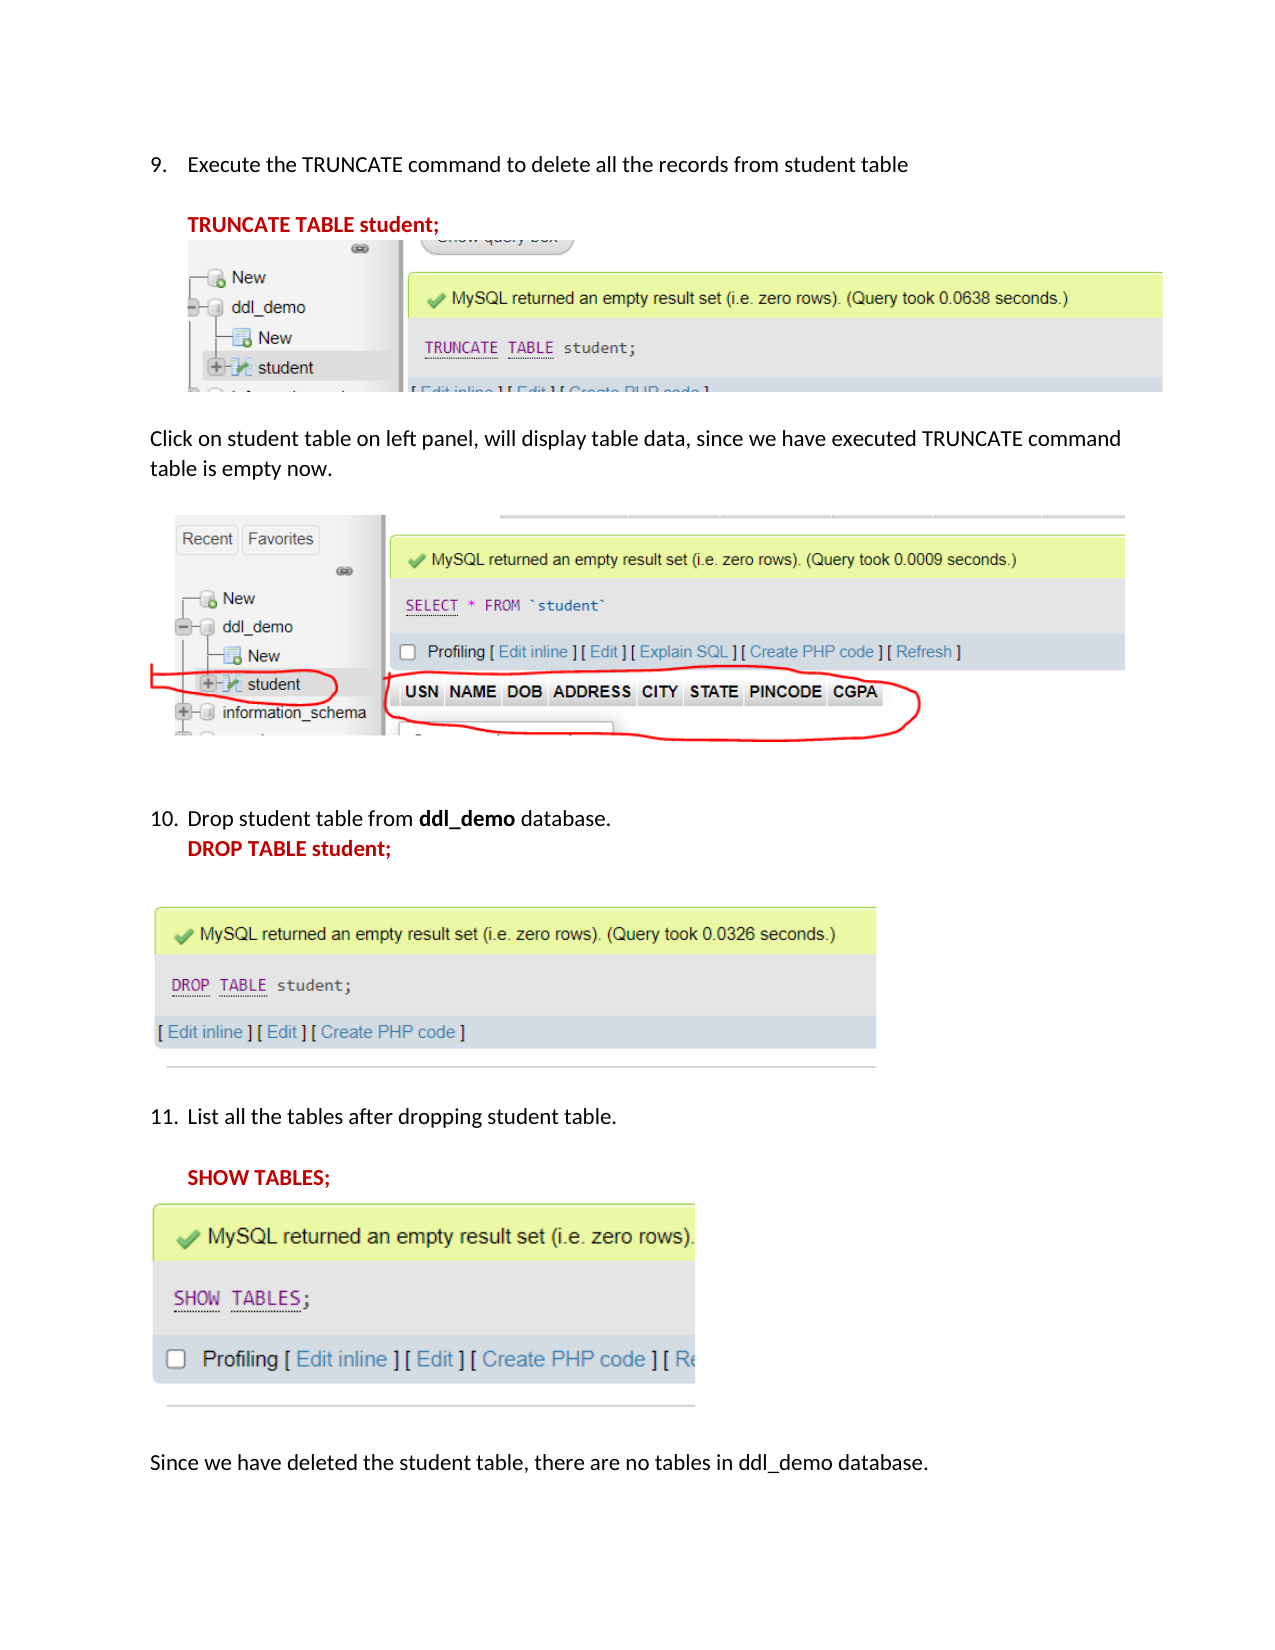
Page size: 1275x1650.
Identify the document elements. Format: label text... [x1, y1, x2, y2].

list TRUNCATE TABLE student; [187, 210, 1125, 238]
picture [150, 1192, 696, 1447]
picture [150, 515, 1125, 742]
list SHOW TABLES; [187, 1163, 1125, 1191]
picture [187, 240, 1163, 392]
list List all the tables after dropping student table. [150, 1102, 1125, 1130]
text Click on student table on left panel, will display table data, since we have executed TRUNCATE command table is empty now. [150, 424, 1125, 483]
list Execute the TRUNCATE command to delete all the records from student table [150, 150, 1125, 178]
picture [150, 895, 877, 1070]
text Since we have deleted the student table, there are no tables in ddl_demo database. [150, 1448, 1125, 1476]
text DROP TABLE student; [187, 834, 1125, 863]
list Drop student table from ddl_demo database. [150, 804, 1125, 832]
